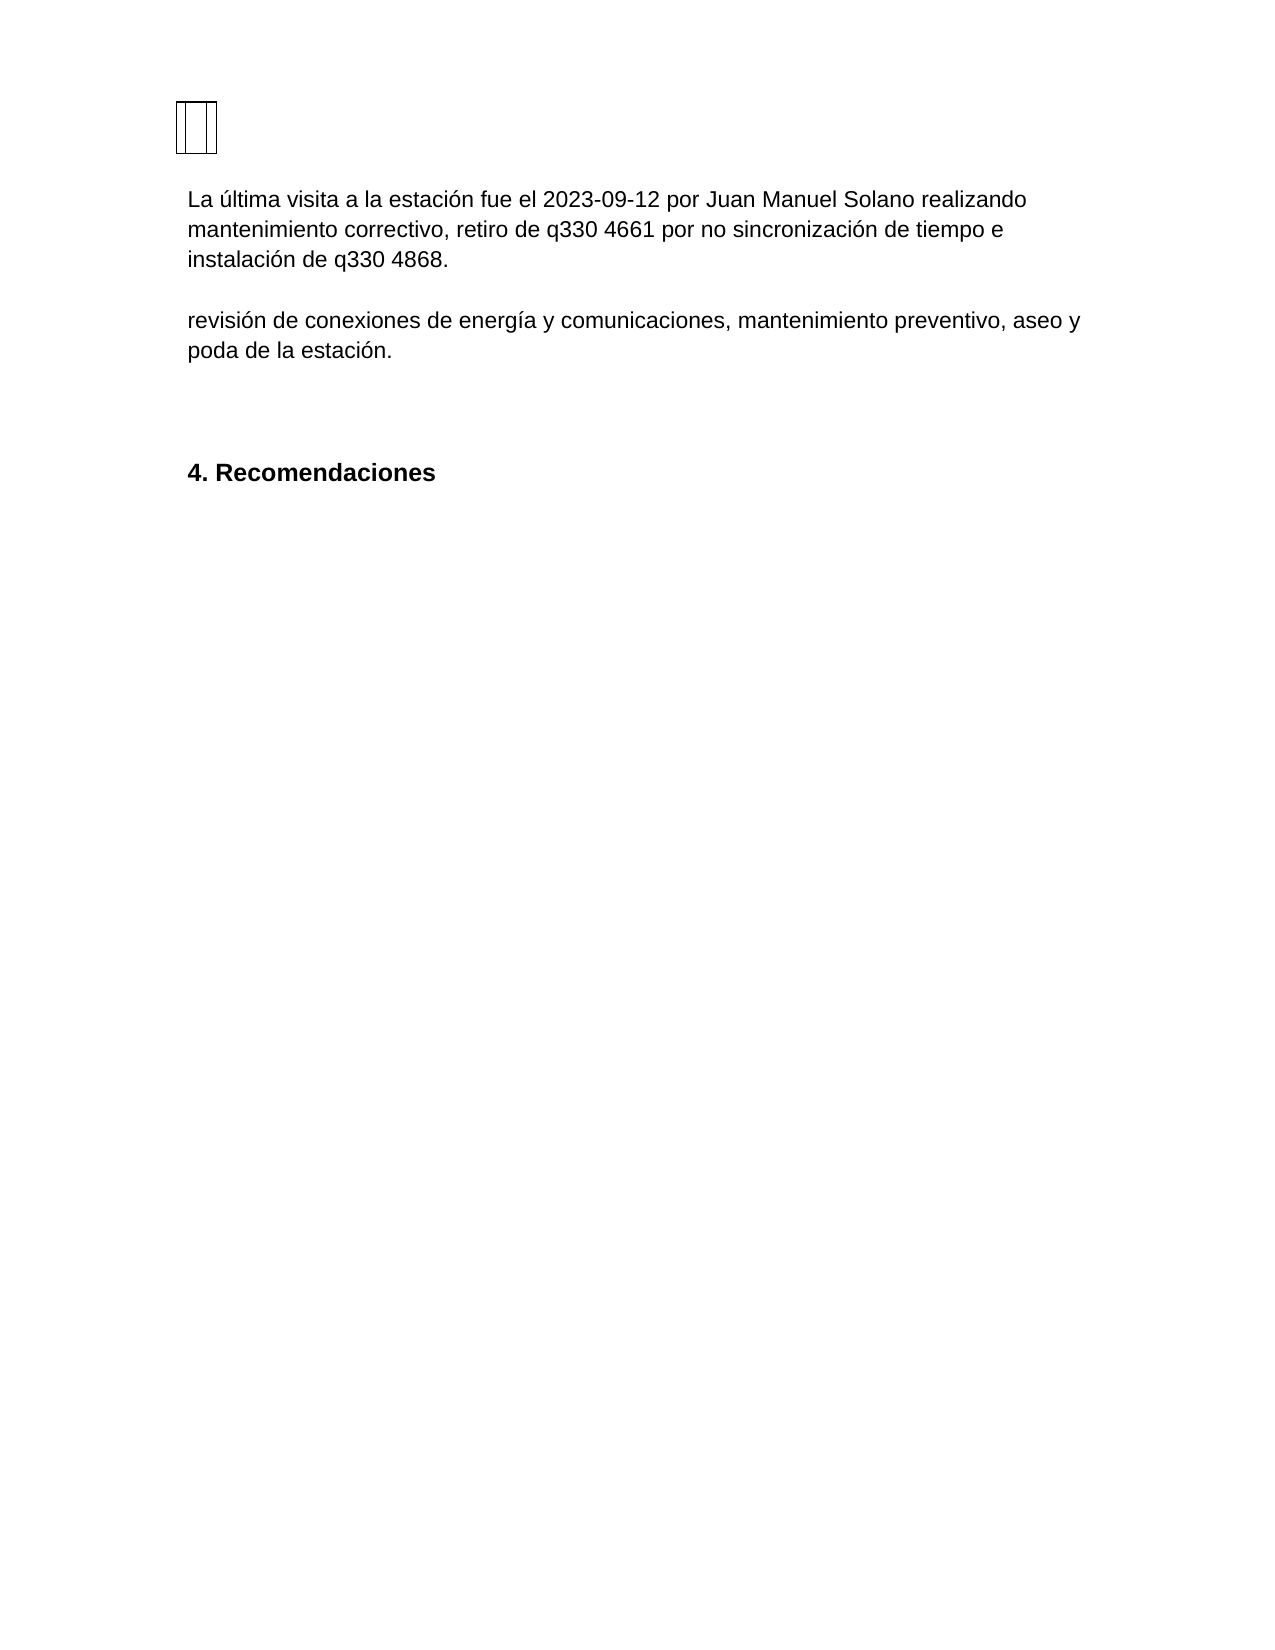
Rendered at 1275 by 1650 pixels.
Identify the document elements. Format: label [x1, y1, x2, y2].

text [187, 153, 1087, 611]
